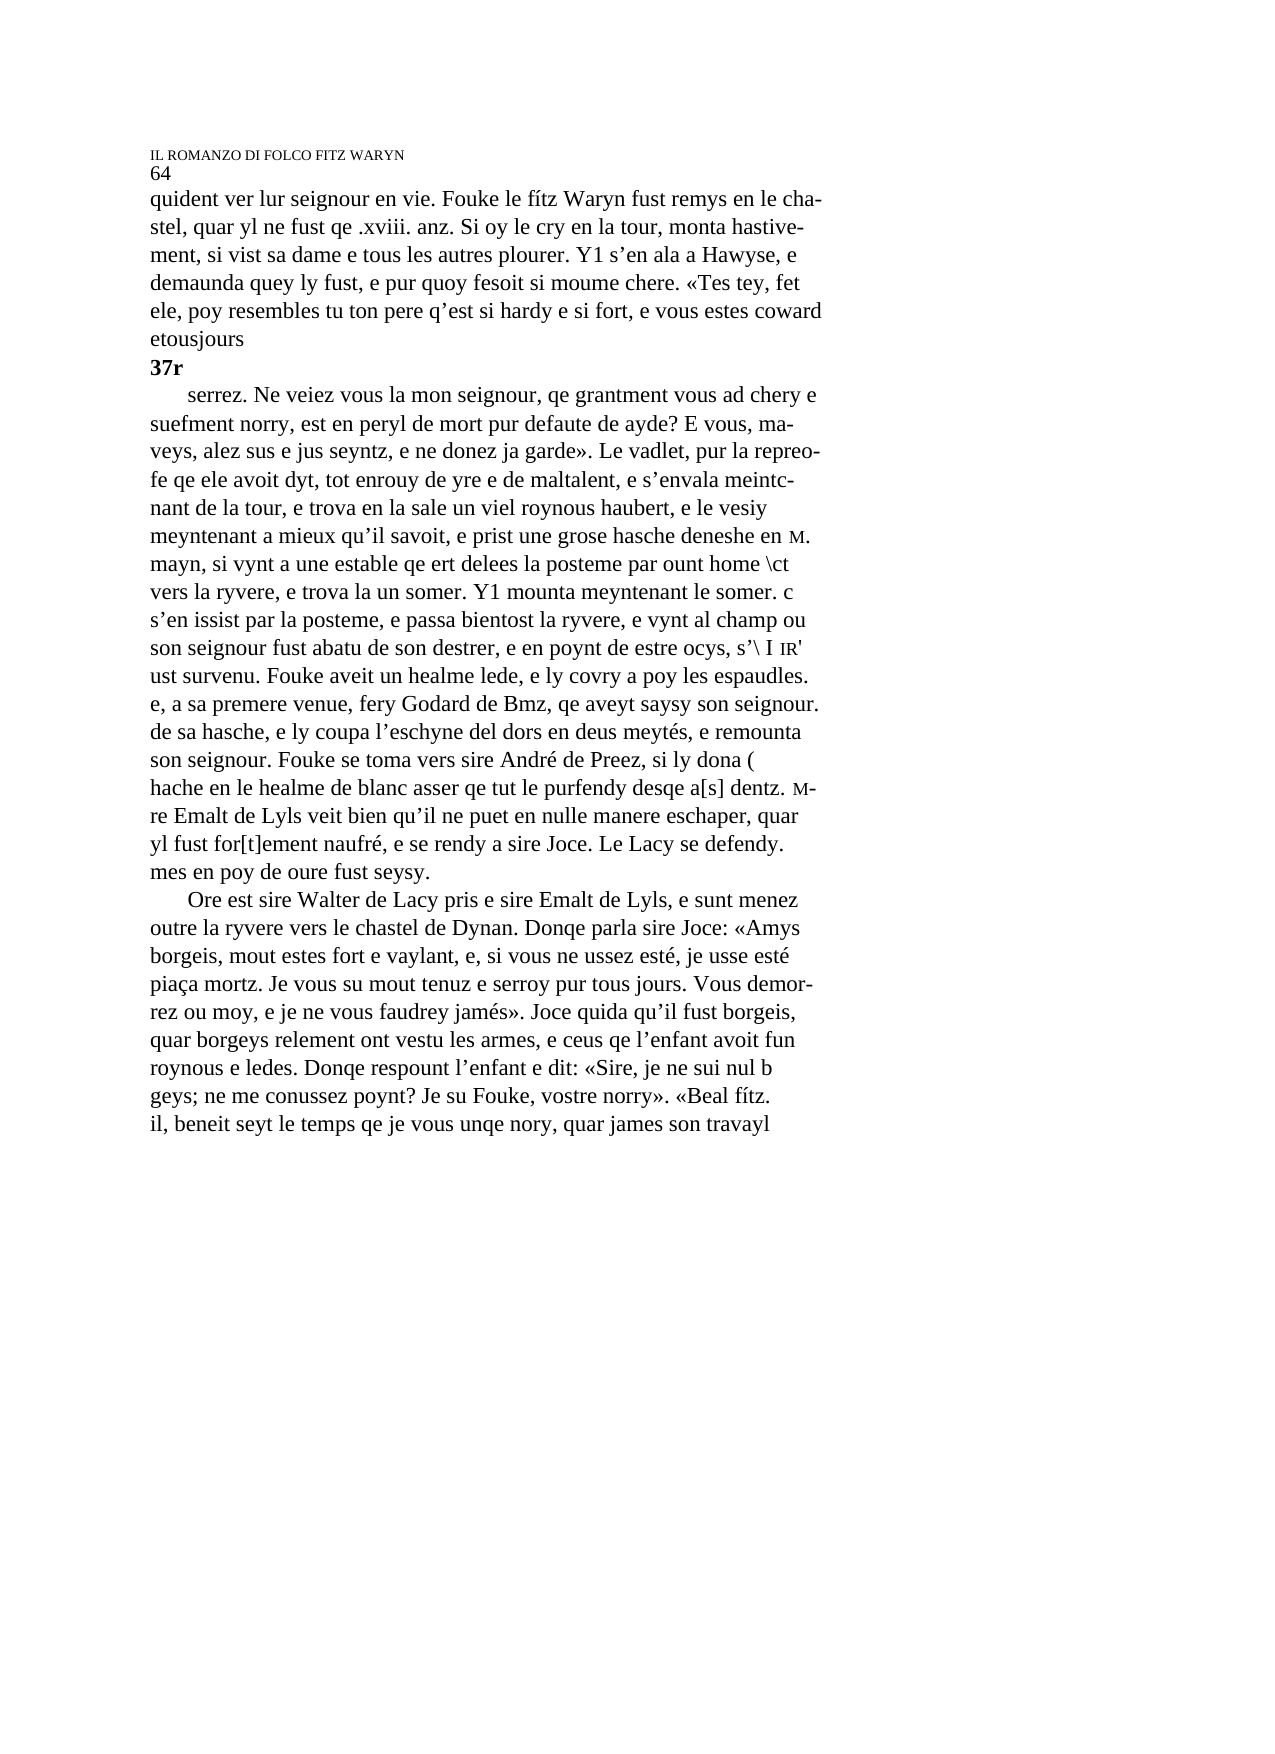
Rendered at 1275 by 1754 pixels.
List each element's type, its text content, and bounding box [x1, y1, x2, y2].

text 64 [150, 163, 1125, 184]
text quident ver lur seignour en vie. Fouke le fítz Waryn fust remys en le cha- stel, quar yl ne fust qe .xviii. anz. Si oy le cry en la tour, monta hastive- ment, si vist sa dame e tous les autres plourer. Y1 s’en ala a Hawyse, e demaunda quey ly fust, e pur quoy fesoit si moume chere. «Tes tey, fet ele, poy resembles tu ton pere q’est si hardy e si fort, e vous estes coward etousjours [150, 184, 1125, 352]
text IL ROMANZO DI FOLCO FITZ WARYN [150, 149, 1125, 163]
text Ore est sire Walter de Lacy pris e sire Emalt de Lyls, e sunt menez outre la ryvere vers le chastel de Dynan. Donqe parla sire Joce: «Amys borgeis, mout estes fort e vaylant, e, si vous ne ussez esté, je usse esté piaça mortz. Je vous su mout tenuz e serroy pur tous jours. Vous demor- rez ou moy, e je ne vous faudrey jamés». Joce quida qu’il fust borgeis, quar borgeys relement ont vestu les armes, e ceus qe l’enfant avoit fun roynous e ledes. Donqe respount l’enfant e dit: «Sire, je ne sui nul b geys; ne me conussez poynt? Je su Fouke, vostre norry». «Beal fítz. il, beneit seyt le temps qe je vous unqe nory, quar james son travayl [150, 885, 1125, 1137]
text 37r [150, 352, 1125, 381]
text serrez. Ne veiez vous la mon seignour, qe grantment vous ad chery e suefment norry, est en peryl de mort pur defaute de ayde? E vous, ma- veys, alez sus e jus seyntz, e ne donez ja garde». Le vadlet, pur la repreo- fe qe ele avoit dyt, tot enrouy de yre e de maltalent, e s’envala meintc- nant de la tour, e trova en la sale un viel roynous haubert, e le vesiy meyntenant a mieux qu’il savoit, e prist une grose hasche deneshe en m. mayn, si vynt a une estable qe ert delees la posteme par ount home \ct vers la ryvere, e trova la un somer. Y1 mounta meyntenant le somer. c s’en issist par la posteme, e passa bientost la ryvere, e vynt al champ ou son seignour fust abatu de son destrer, e en poynt de estre ocys, s’\ I ir' ust survenu. Fouke aveit un healme lede, e ly covry a poy les espaudles. e, a sa premere venue, fery Godard de Bmz, qe aveyt saysy son seignour. de sa hasche, e ly coupa l’eschyne del dors en deus meytés, e remounta son seignour. Fouke se toma vers sire André de Preez, si ly dona ( hache en le healme de blanc asser qe tut le purfendy desqe a[s] dentz. m- re Emalt de Lyls veit bien qu’il ne puet en nulle manere eschaper, quar yl fust for[t]ement naufré, e se rendy a sire Joce. Le Lacy se defendy. mes en poy de oure fust seysy. [150, 381, 1125, 885]
